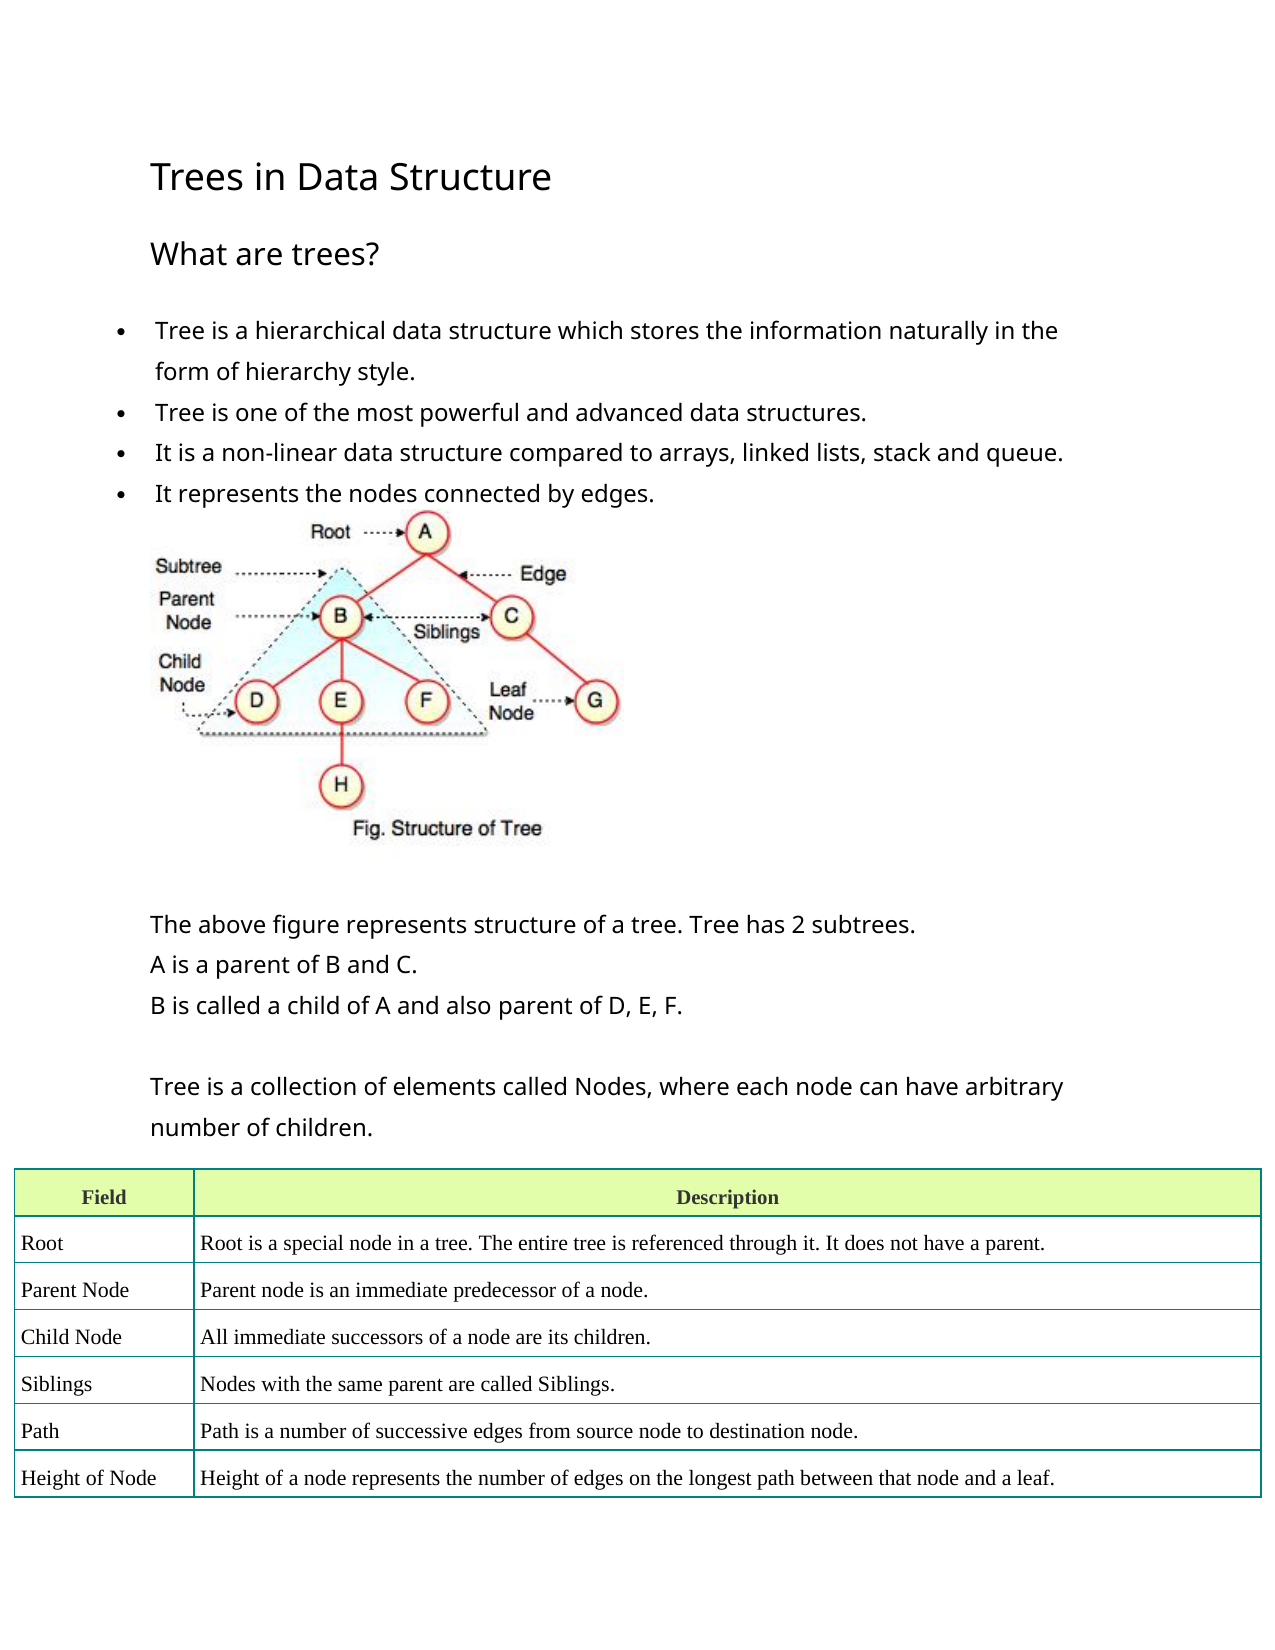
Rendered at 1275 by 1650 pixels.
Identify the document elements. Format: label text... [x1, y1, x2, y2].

table_cell Parent Node [15, 1263, 193, 1309]
picture [150, 509, 624, 859]
list Tree is a hierarchical data structure which stores the information naturally in the form of hierarchy style. [117, 306, 1120, 387]
table_cell Nodes with the same parent are called Siblings. [195, 1357, 1260, 1402]
table_cell Siblings [15, 1357, 193, 1402]
table_cell Height of Node [15, 1451, 193, 1496]
list It is a non-linear data structure compared to arrays, linked lists, stack and queue. [117, 428, 1120, 469]
table_cell Child Node [15, 1310, 193, 1356]
text What are trees? [150, 232, 1125, 275]
list Tree is one of the most powerful and advanced data structures. [117, 387, 1120, 428]
list It represents the nodes connected by edges. [117, 469, 1120, 509]
table_cell Height of a node represents the number of edges on the longest path between that node and a leaf. [195, 1451, 1260, 1496]
table_cell Parent node is an immediate predecessor of a node. [195, 1263, 1260, 1309]
table_cell Path is a number of successive edges from source node to destination node. [195, 1404, 1260, 1449]
table_cell Root is a special node in a tree. The entire tree is referenced through it. It does not have a parent. [195, 1217, 1260, 1262]
table_cell All immediate successors of a node are its children. [195, 1310, 1260, 1356]
text Trees in Data Structure [150, 150, 1125, 201]
table_cell Root [15, 1217, 193, 1262]
table_header Description [195, 1170, 1260, 1215]
table_cell Path [15, 1404, 193, 1449]
table_header Field [15, 1170, 193, 1215]
